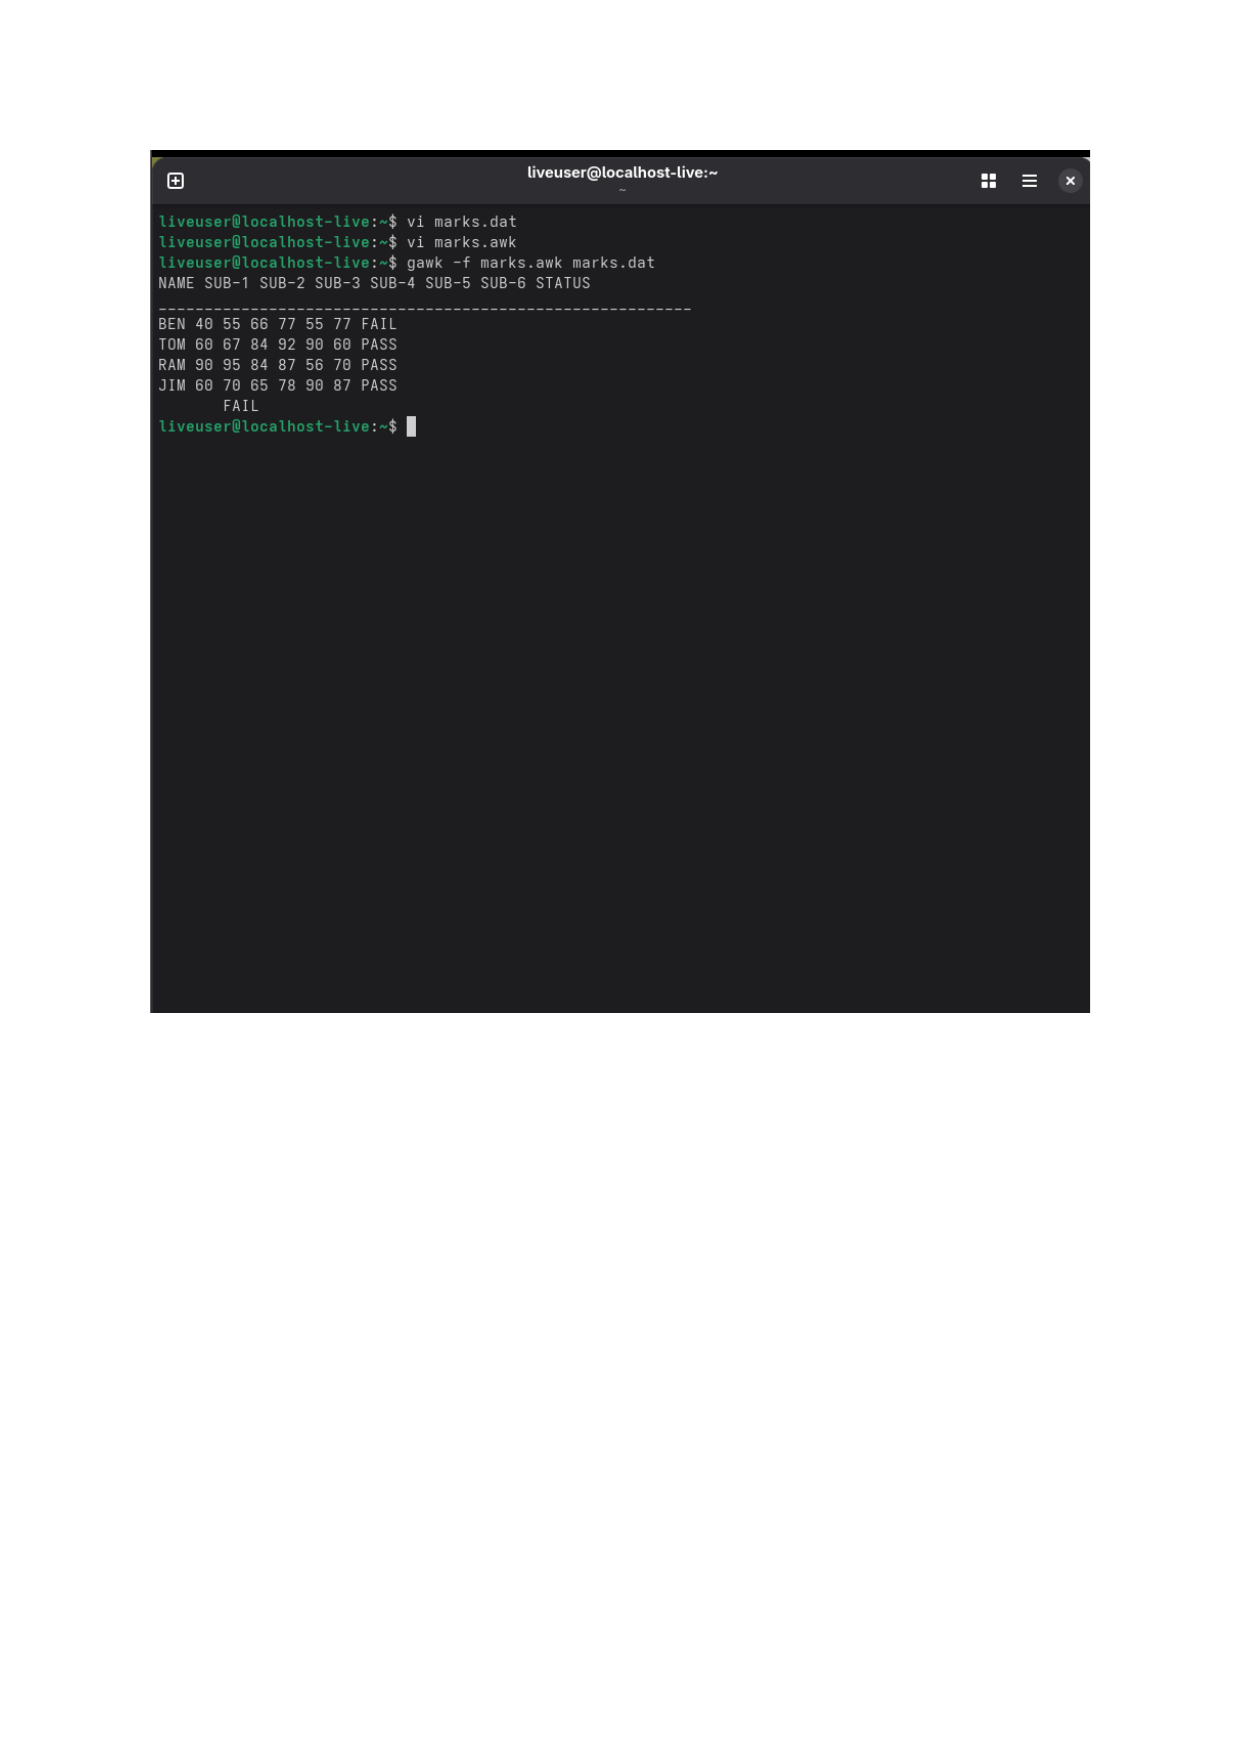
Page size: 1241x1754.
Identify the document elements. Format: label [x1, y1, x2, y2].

picture [150, 150, 1091, 1013]
